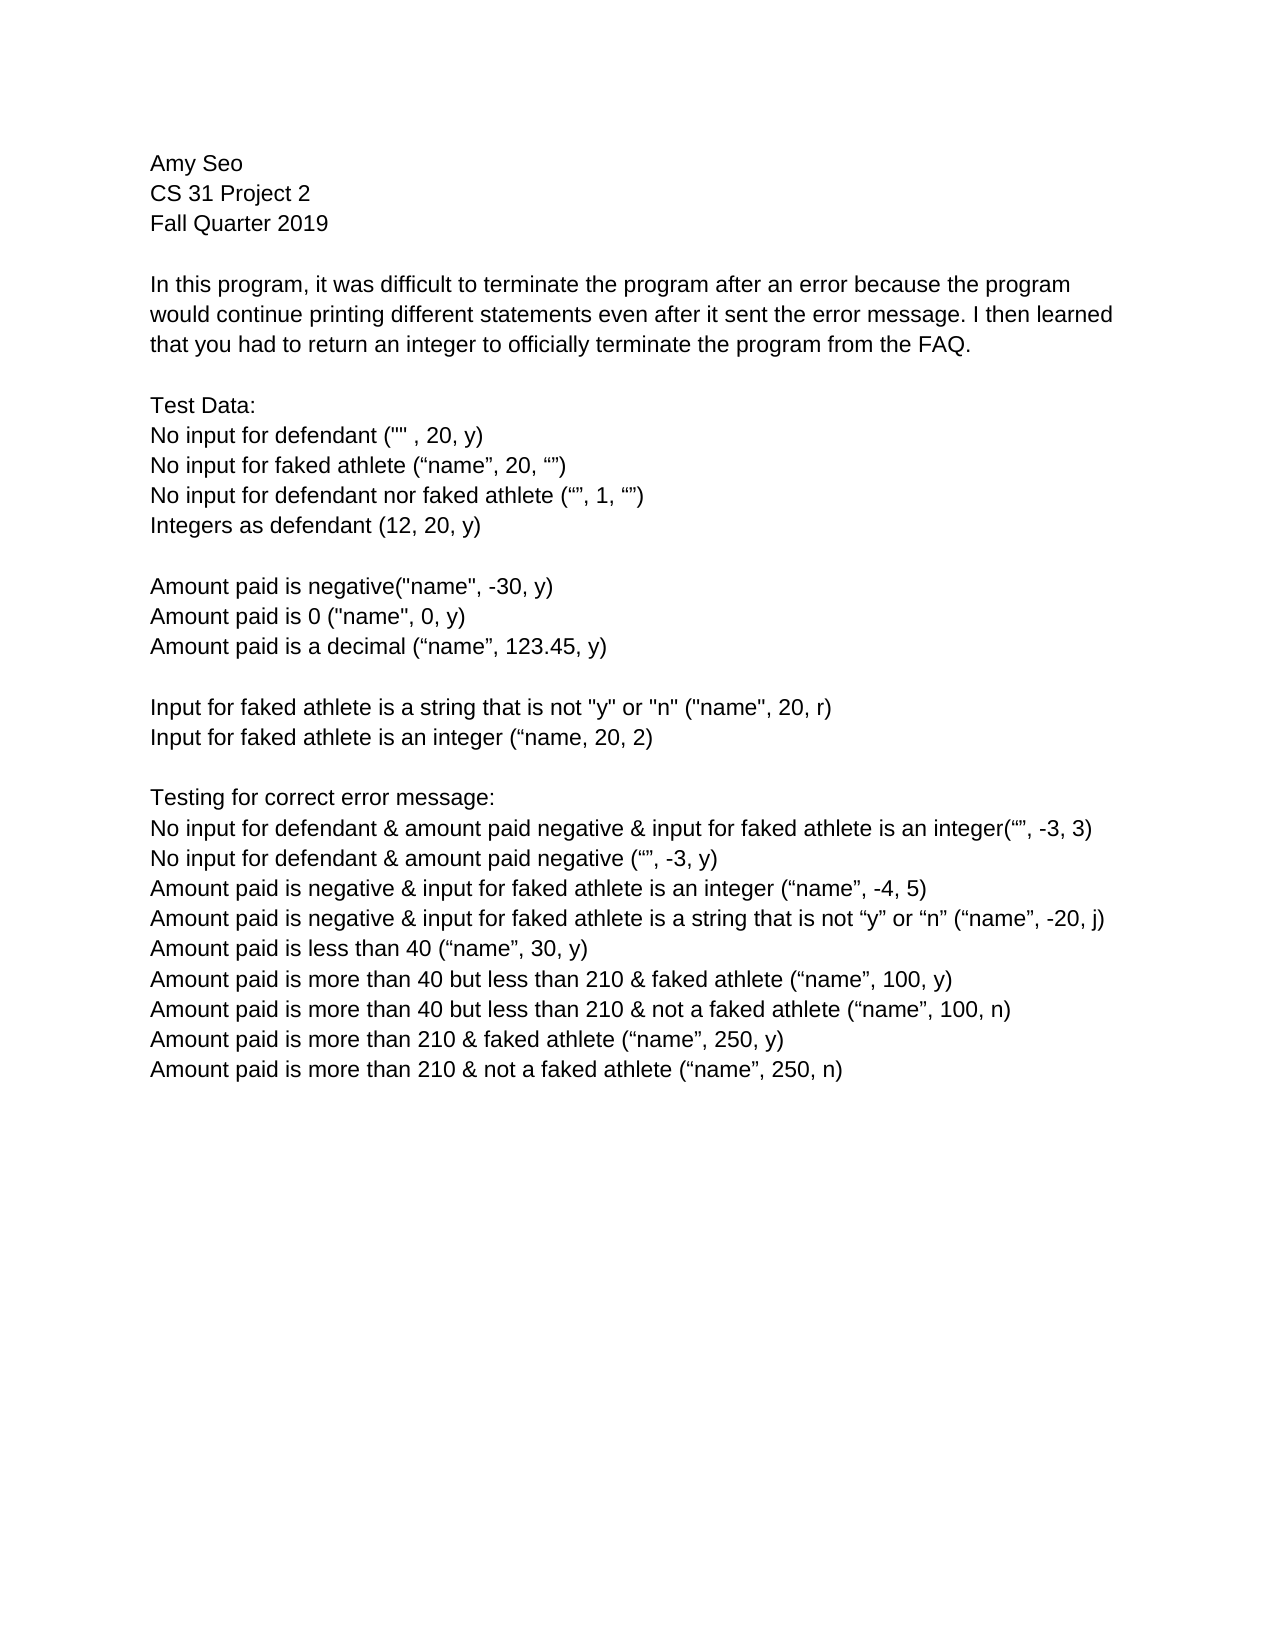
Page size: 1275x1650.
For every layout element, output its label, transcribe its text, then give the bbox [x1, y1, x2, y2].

text Amount paid is less than 40 (“name”, 30, y) [150, 935, 1125, 962]
text Input for faked athlete is a string that is not "y" or "n" ("name", 20, r) [150, 694, 1125, 720]
text No input for faked athlete (“name”, 20, “”) [150, 452, 1125, 478]
text No input for defendant nor faked athlete (“”, 1, “”) [150, 482, 1125, 509]
text Amy Seo [150, 150, 1125, 176]
text Testing for correct error message: [150, 784, 1125, 811]
text Integers as defendant (12, 20, y) [150, 512, 1125, 539]
text Amount paid is more than 40 but less than 210 & not a faked athlete (“name”, 100, n) [150, 996, 1125, 1022]
text Amount paid is negative("name", -30, y) [150, 573, 1125, 599]
text Amount paid is more than 210 & faked athlete (“name”, 250, y) [150, 1026, 1125, 1052]
text Amount paid is negative & input for faked athlete is an integer (“name”, -4, 5) [150, 875, 1125, 901]
text In this program, it was difficult to terminate the program after an error because the program would continue printing different statements even after it sent the error message. I then learned that you had to return an integer to officially terminate the program from the FAQ. [150, 271, 1125, 358]
text Fall Quarter 2019 [150, 210, 1125, 237]
text Amount paid is more than 40 but less than 210 & faked athlete (“name”, 100, y) [150, 966, 1125, 992]
text CS 31 Project 2 [150, 180, 1125, 207]
text Amount paid is a decimal (“name”, 123.45, y) [150, 633, 1125, 660]
text Input for faked athlete is an integer (“name, 20, 2) [150, 724, 1125, 750]
text No input for defendant & amount paid negative (“”, -3, y) [150, 845, 1125, 871]
text No input for defendant & amount paid negative & input for faked athlete is an integer(“”, -3, 3) [150, 814, 1125, 841]
text Amount paid is more than 210 & not a faked athlete (“name”, 250, n) [150, 1056, 1125, 1083]
text No input for defendant ("" , 20, y) [150, 422, 1125, 448]
text Amount paid is 0 ("name", 0, y) [150, 603, 1125, 629]
text Test Data: [150, 392, 1125, 418]
text Amount paid is negative & input for faked athlete is a string that is not “y” or “n” (“name”, -20, j) [150, 905, 1125, 932]
